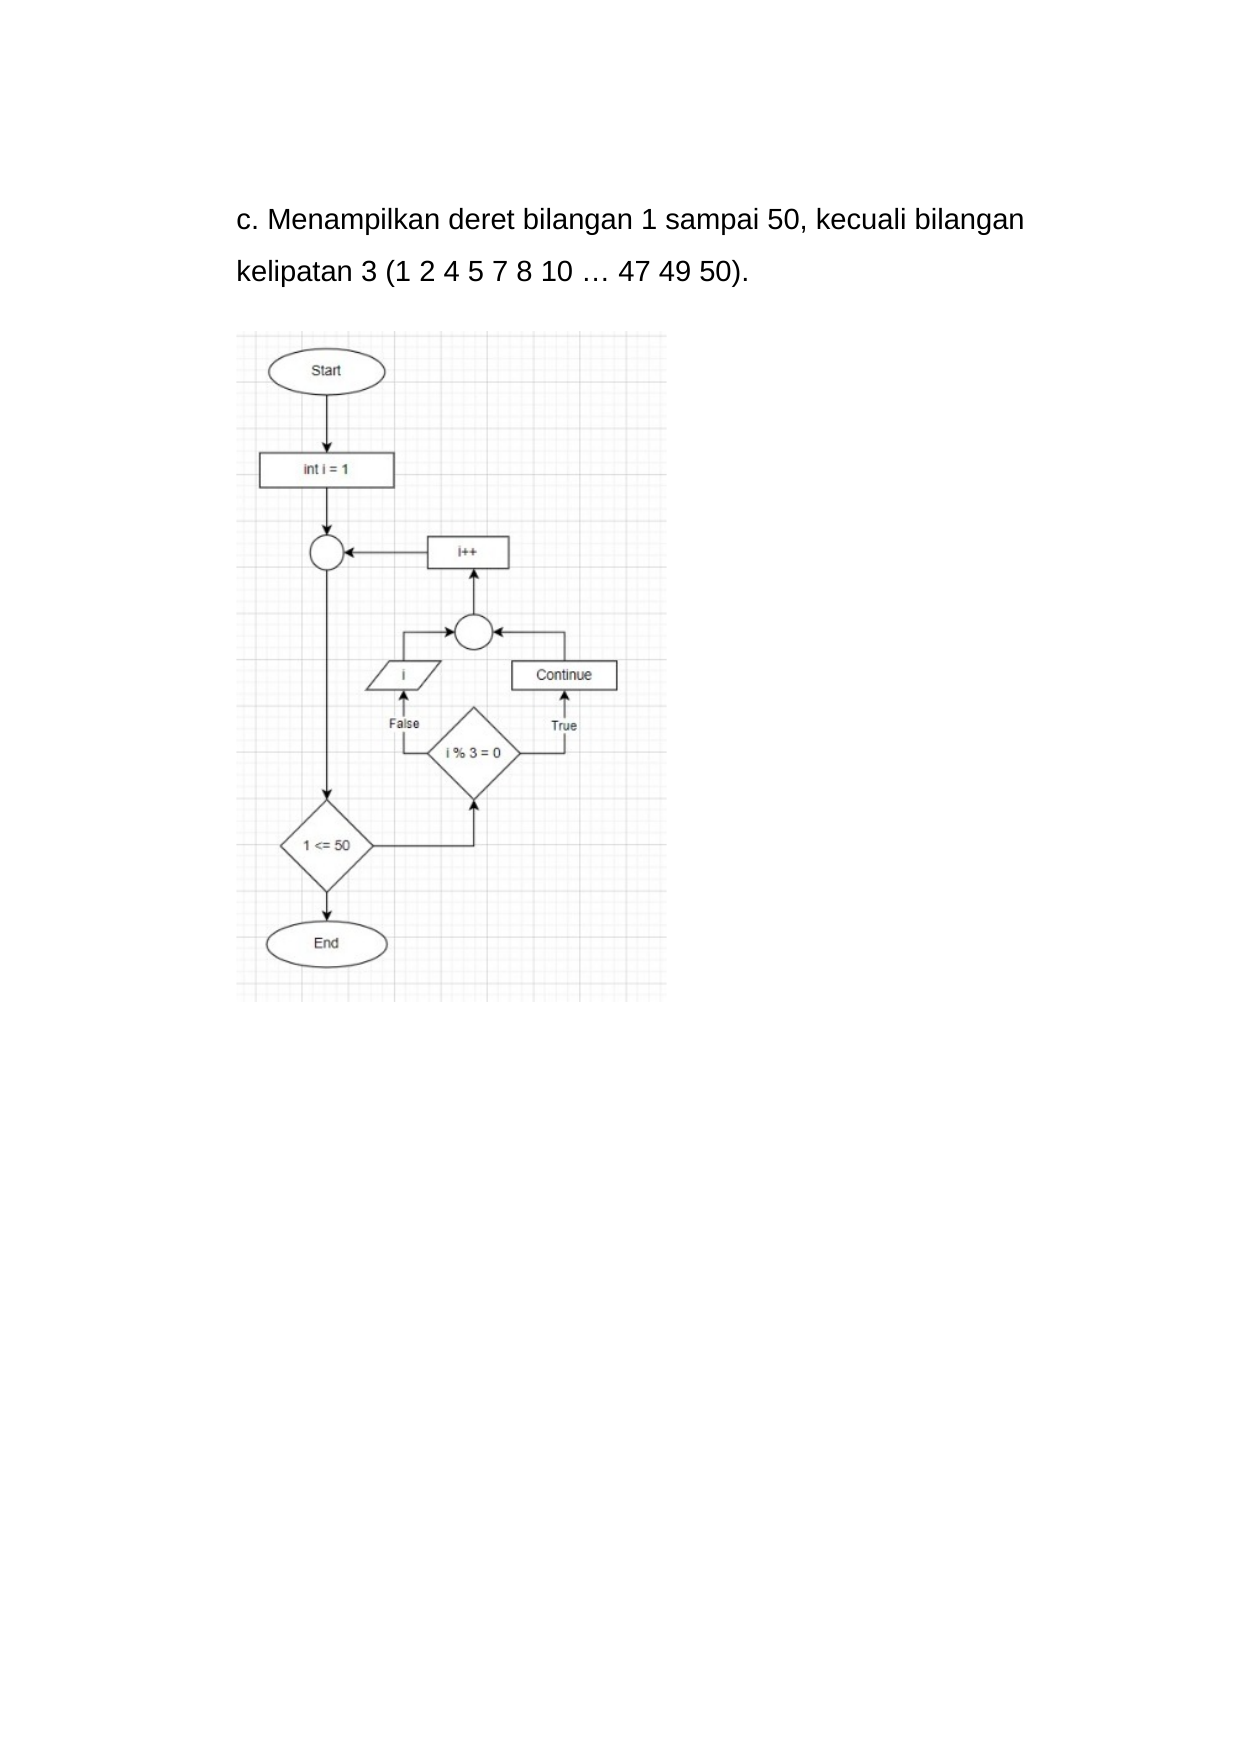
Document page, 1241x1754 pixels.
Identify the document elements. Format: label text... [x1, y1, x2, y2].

text c. Menampilkan deret bilangan 1 sampai 50, kecuali bilangan kelipatan 3 (1 2 4 5 7 8 10 … 47 49 50). [236, 202, 1065, 288]
picture [236, 331, 667, 1002]
